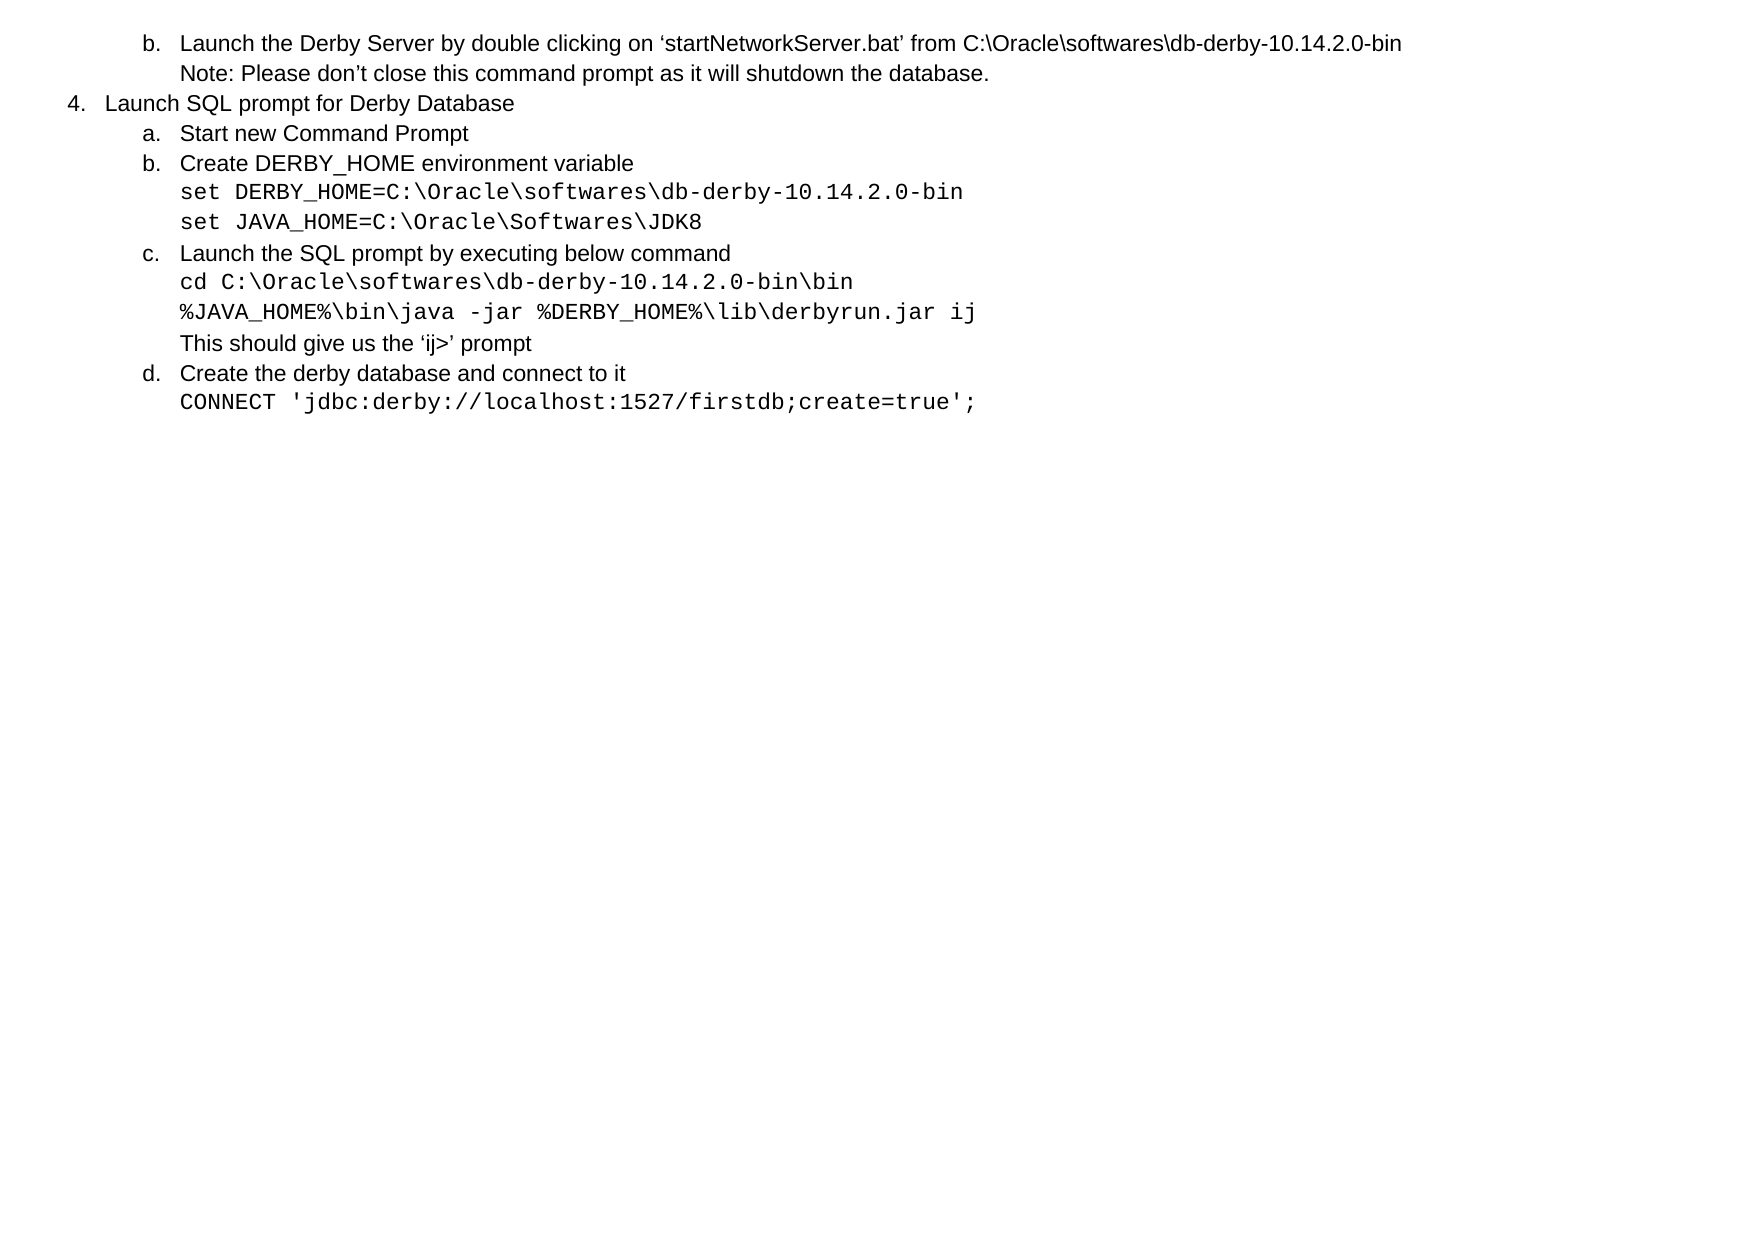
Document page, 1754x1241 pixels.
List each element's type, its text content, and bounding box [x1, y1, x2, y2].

text CONNECT 'jdbc:derby://localhost:1527/firstdb;create=true'; [179, 390, 1724, 416]
text cd C:\Oracle\softwares\db-derby-10.14.2.0-bin\bin [179, 270, 1724, 296]
text %JAVA_HOME%\bin\java -jar %DERBY_HOME%\lib\derbyrun.jar ij [179, 300, 1724, 326]
text set JAVA_HOME=C:\Oracle\Softwares\JDK8 [179, 210, 1724, 236]
list Create the derby database and connect to it [142, 360, 1724, 386]
list Launch SQL prompt for Derby Database [67, 90, 1724, 116]
list Create DERBY_HOME environment variable [142, 150, 1724, 177]
text set DERBY_HOME=C:\Oracle\softwares\db-derby-10.14.2.0-bin [179, 181, 1724, 206]
list Launch the Derby Server by double clicking on ‘startNetworkServer.bat’ from C:\Oracle\softwares\db-derby-10.14.2.0-bin Note: Please don’t close this command prompt as it will shutdown the database. [142, 29, 1724, 86]
list Start new Command Prompt [142, 120, 1724, 146]
list Launch the SQL prompt by executing below command [142, 240, 1724, 266]
text This should give us the ‘ij>’ prompt [179, 330, 1724, 356]
